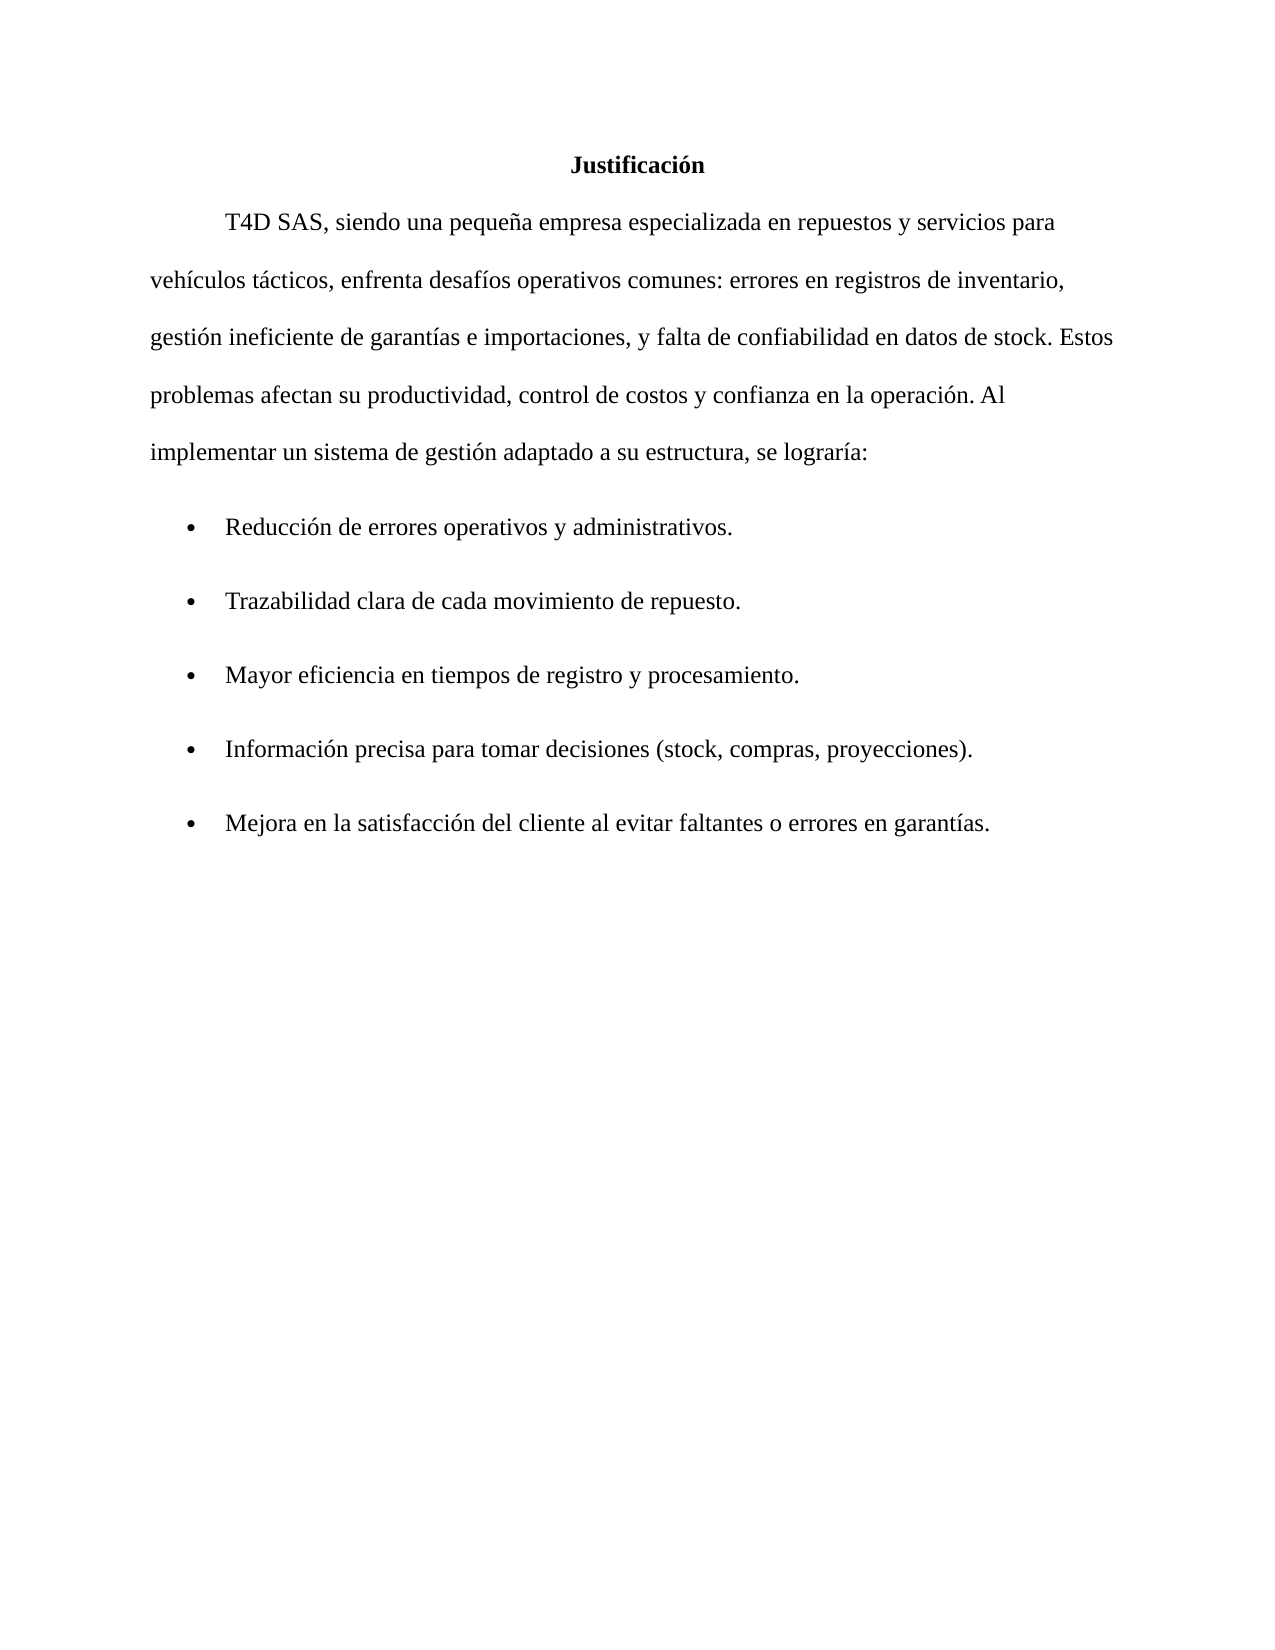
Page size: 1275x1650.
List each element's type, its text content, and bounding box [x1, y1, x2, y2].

subtitle Justificación [150, 150, 1125, 179]
list Trazabilidad clara de cada movimiento de repuesto. [187, 586, 1125, 614]
list Mejora en la satisfacción del cliente al evitar faltantes o errores en garantías. [187, 808, 1125, 837]
text T4D SAS, siendo una pequeña empresa especializada en repuestos y servicios para vehículos tácticos, enfrenta desafíos operativos comunes: errores en registros de inventario, gestión ineficiente de garantías e importaciones, y falta de confiabilidad en datos de stock. Estos problemas afectan su productividad, control de costos y confianza en la operación. Al implementar un sistema de gestión adaptado a su estructura, se lograría: [150, 207, 1125, 466]
list Reducción de errores operativos y administrativos. [187, 512, 1125, 540]
list Mayor eficiencia en tiempos de registro y procesamiento. [187, 660, 1125, 689]
list Información precisa para tomar decisiones (stock, compras, proyecciones). [187, 734, 1125, 763]
